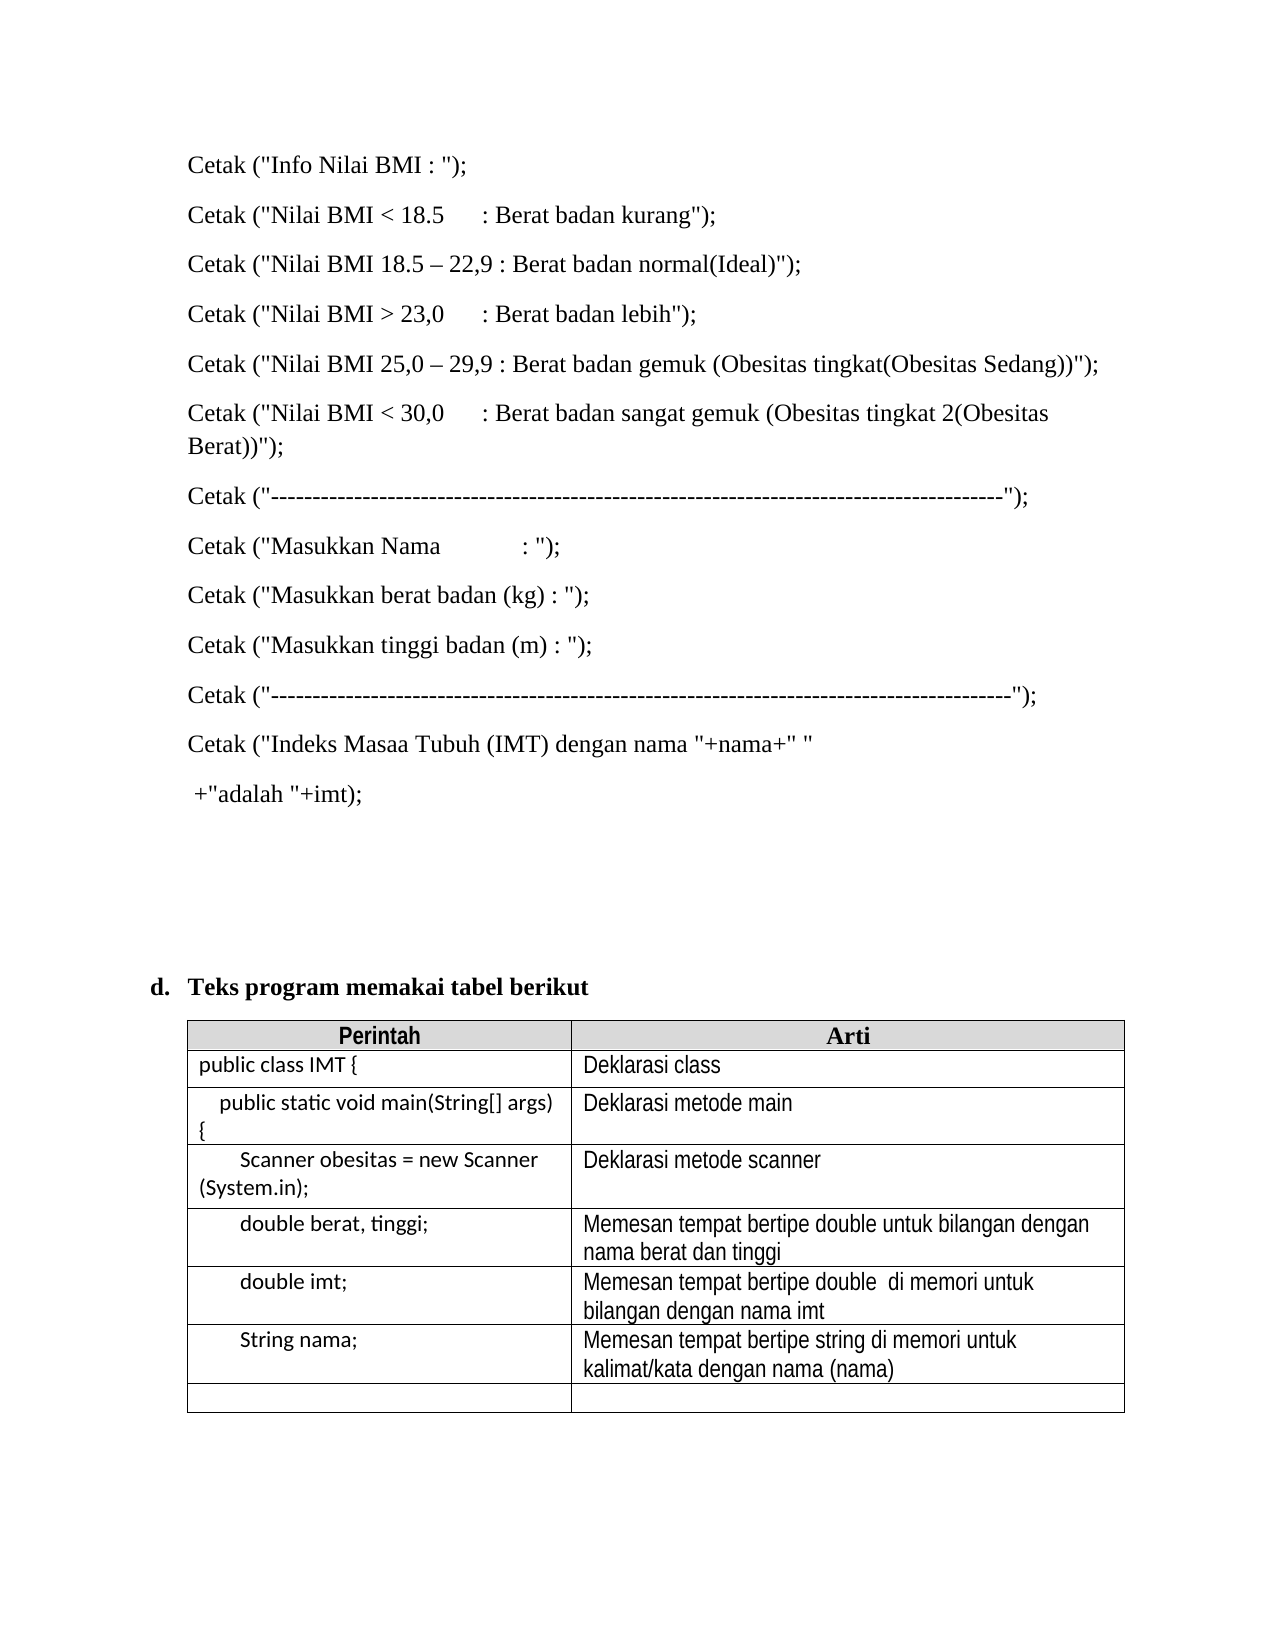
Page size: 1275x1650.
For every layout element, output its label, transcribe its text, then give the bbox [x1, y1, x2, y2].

table_cell Memesan tempat bertipe double di memori untuk bilangan dengan nama imt [572, 1267, 1124, 1324]
list Teks program memakai tabel berikut [150, 972, 1125, 1001]
table_cell Memesan tempat bertipe string di memori untuk kalimat/kata dengan nama (nama) [572, 1325, 1124, 1383]
table_cell Memesan tempat bertipe double untuk bilangan dengan nama berat dan tinggi [572, 1209, 1124, 1266]
table_cell double imt; [188, 1267, 571, 1324]
table_cell Scanner obesitas = new Scanner (System.in); [188, 1145, 571, 1208]
table_cell String nama; [188, 1325, 571, 1383]
table_header Arti [572, 1021, 1124, 1049]
text Cetak ("----------------------------------------------------------------------------------------"); [187, 481, 1125, 510]
text Cetak ("Masukkan Nama : "); [187, 531, 1125, 559]
table_cell public class IMT { [188, 1051, 571, 1087]
text Cetak ("Masukkan berat badan (kg) : "); [187, 581, 1125, 609]
table_cell Deklarasi class [572, 1051, 1124, 1087]
text Cetak ("Masukkan tinggi badan (m) : "); [187, 630, 1125, 659]
table_cell [188, 1384, 571, 1412]
table_cell double berat, tinggi; [188, 1209, 571, 1266]
table_cell Deklarasi metode scanner [572, 1145, 1124, 1208]
text Cetak ("Nilai BMI 18.5 – 22,9 : Berat badan normal(Ideal)"); [187, 249, 1125, 278]
table_header Perintah [188, 1021, 571, 1049]
text Cetak ("Nilai BMI < 18.5 : Berat badan kurang"); [187, 200, 1125, 228]
text Cetak ("Info Nilai BMI : "); [187, 150, 1125, 179]
text Cetak ("Nilai BMI 25,0 – 29,9 : Berat badan gemuk (Obesitas tingkat(Obesitas Sedang))"); [187, 349, 1125, 377]
text Cetak ("Indeks Masaa Tubuh (IMT) dengan nama "+nama+" " [187, 729, 1125, 758]
text Cetak ("Nilai BMI > 23,0 : Berat badan lebih"); [187, 299, 1125, 328]
table_cell public static void main(String[] args) { [188, 1088, 571, 1144]
text Cetak ("Nilai BMI < 30,0 : Berat badan sangat gemuk (Obesitas tingkat 2(Obesitas Berat))"); [187, 398, 1125, 460]
text +"adalah "+imt); [187, 779, 1125, 808]
text Cetak ("-----------------------------------------------------------------------------------------"); [187, 680, 1125, 709]
table_cell Deklarasi metode main [572, 1088, 1124, 1144]
table_cell [572, 1384, 1124, 1412]
